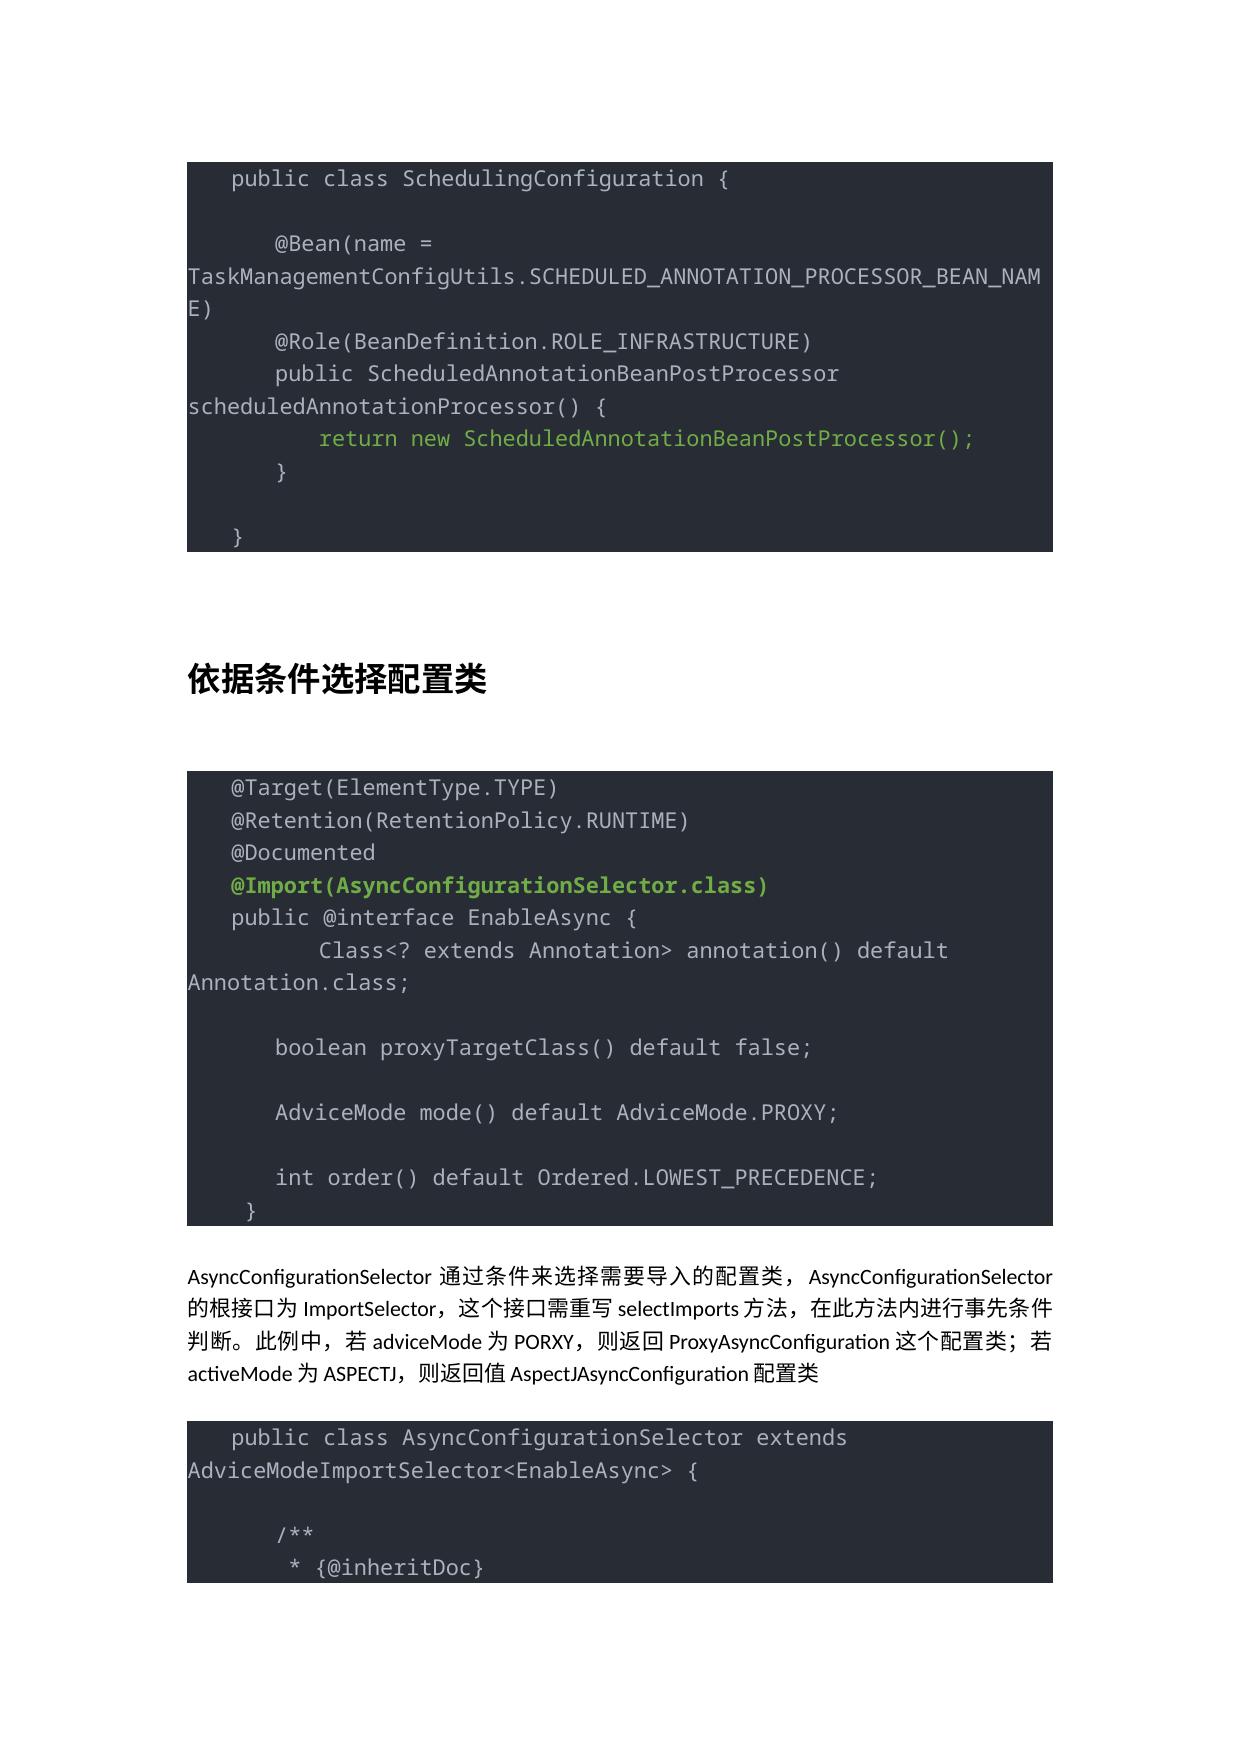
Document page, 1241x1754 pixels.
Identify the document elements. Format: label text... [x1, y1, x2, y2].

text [187, 324, 1053, 357]
text Class<? extends Annotation> annotation() default Annotation.class; [187, 933, 1053, 998]
text /** [187, 1518, 1053, 1551]
text public class SchedulingConfiguration { [187, 162, 1053, 194]
text AdviceMode mode() default AdviceMode.PROXY; [187, 1096, 1053, 1128]
text @Import(AsyncConfigurationSelector.class) [187, 868, 1053, 901]
text @Target(ElementType.TYPE) [187, 771, 1053, 803]
text } [187, 454, 1053, 487]
subtitle 依据条件选择配置类 [187, 644, 1053, 709]
text * {@inheritDoc} [187, 1551, 1053, 1583]
text } [187, 519, 1053, 552]
text AsyncConfigurationSelector 通过条件来选择需要导入的配置类，AsyncConfigurationSelector 的根接口为 ImportSelector，这个接口需重写selectImports方法，在此方法内进行事先条件判断。此例中，若adviceMode为PORXY，则返回ProxyAsyncConfiguration这个配置类；若activeMode为ASPECTJ，则返回值AspectJAsyncConfiguration配置类 [187, 1258, 1053, 1388]
text public @interface EnableAsync { [187, 901, 1053, 933]
text } [187, 1193, 1053, 1226]
text boolean proxyTargetClass() default false; [187, 1031, 1053, 1063]
text return new ScheduledAnnotationBeanPostProcessor(); [187, 422, 1053, 454]
text public ScheduledAnnotationBeanPostProcessor scheduledAnnotationProcessor() { [187, 357, 1053, 422]
text @Bean(name = TaskManagementConfigUtils.SCHEDULED_ANNOTATION_PROCESSOR_BEAN_NAME) [187, 227, 1053, 324]
text int order() default Ordered.LOWEST_PRECEDENCE; [187, 1161, 1053, 1193]
text @Retention(RetentionPolicy.RUNTIME) [187, 803, 1053, 836]
text @Documented [187, 836, 1053, 868]
text public class AsyncConfigurationSelector extends AdviceModeImportSelector<EnableAsync> { [187, 1421, 1053, 1486]
